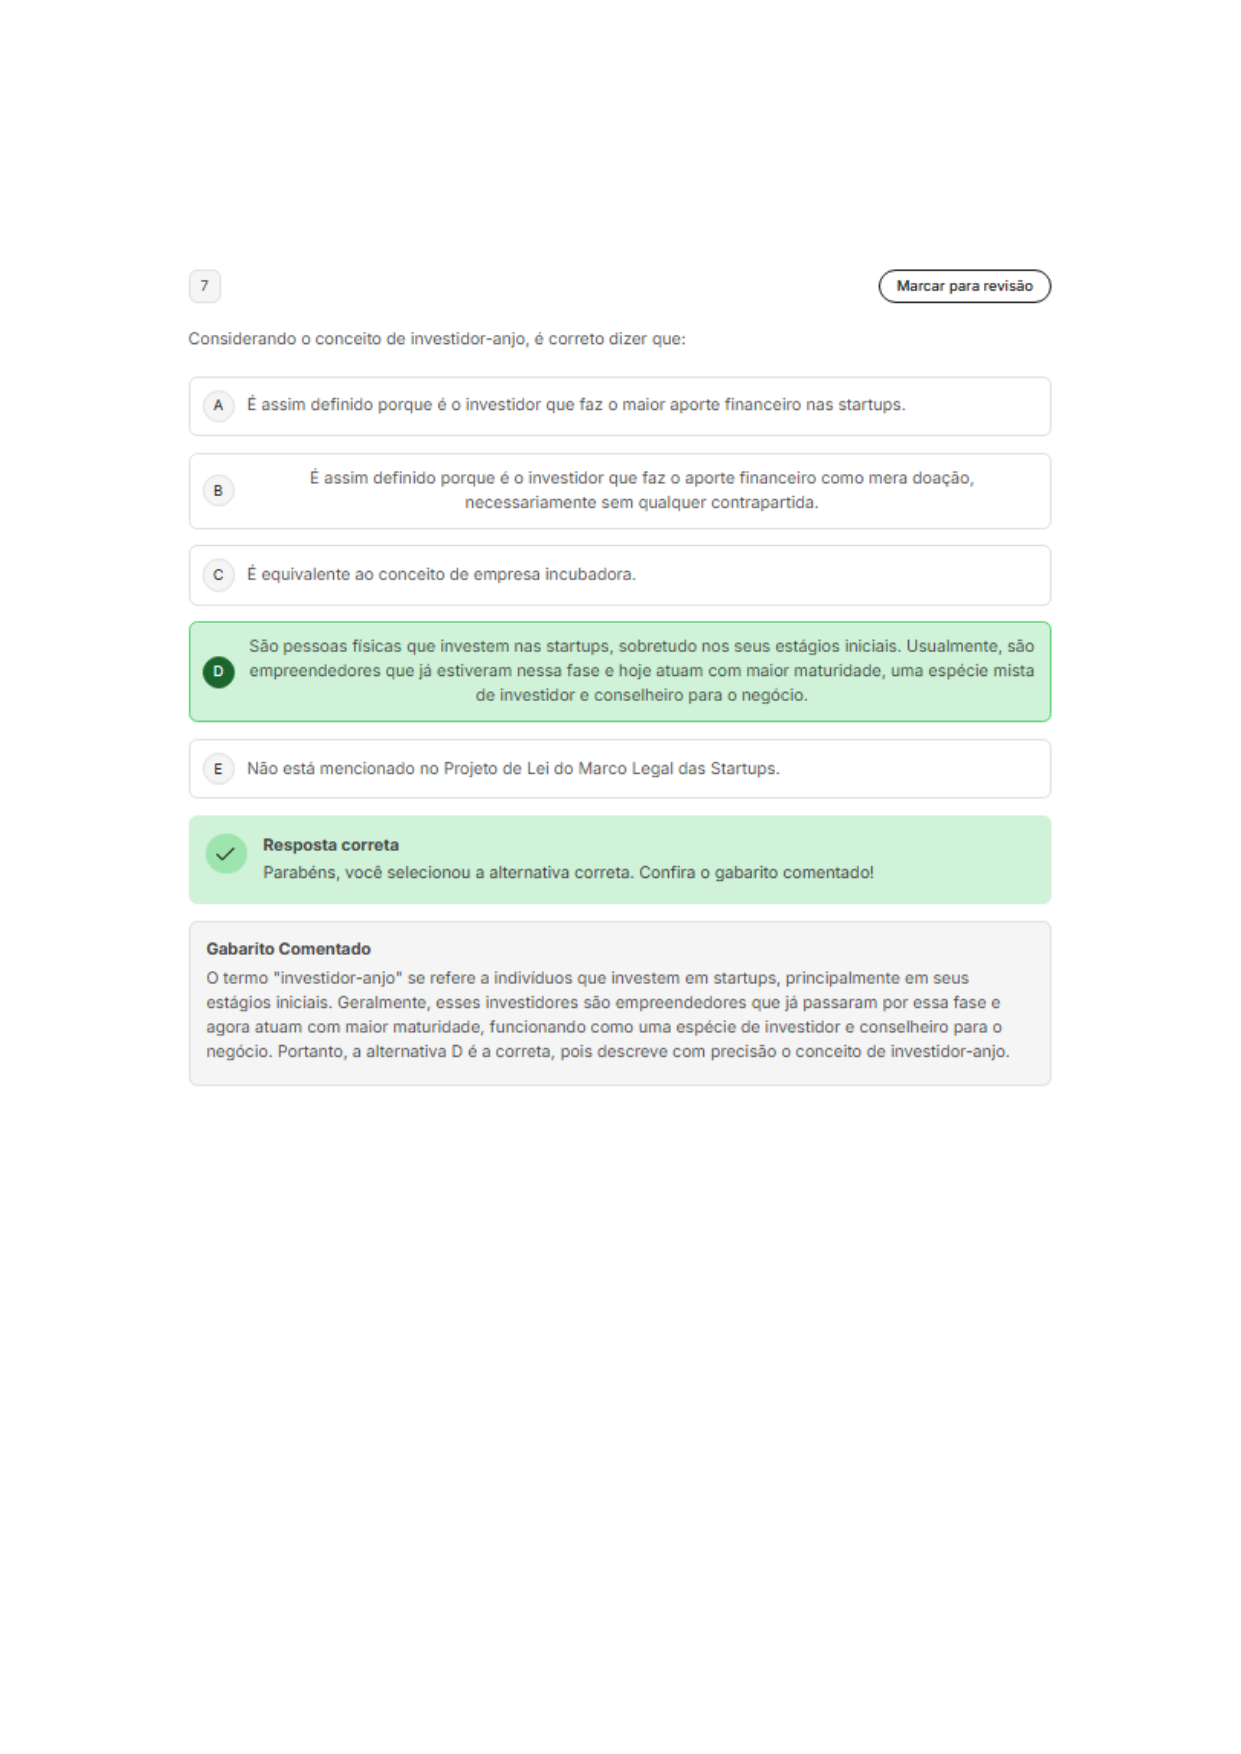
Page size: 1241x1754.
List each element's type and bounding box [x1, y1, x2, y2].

picture [177, 259, 1063, 1094]
